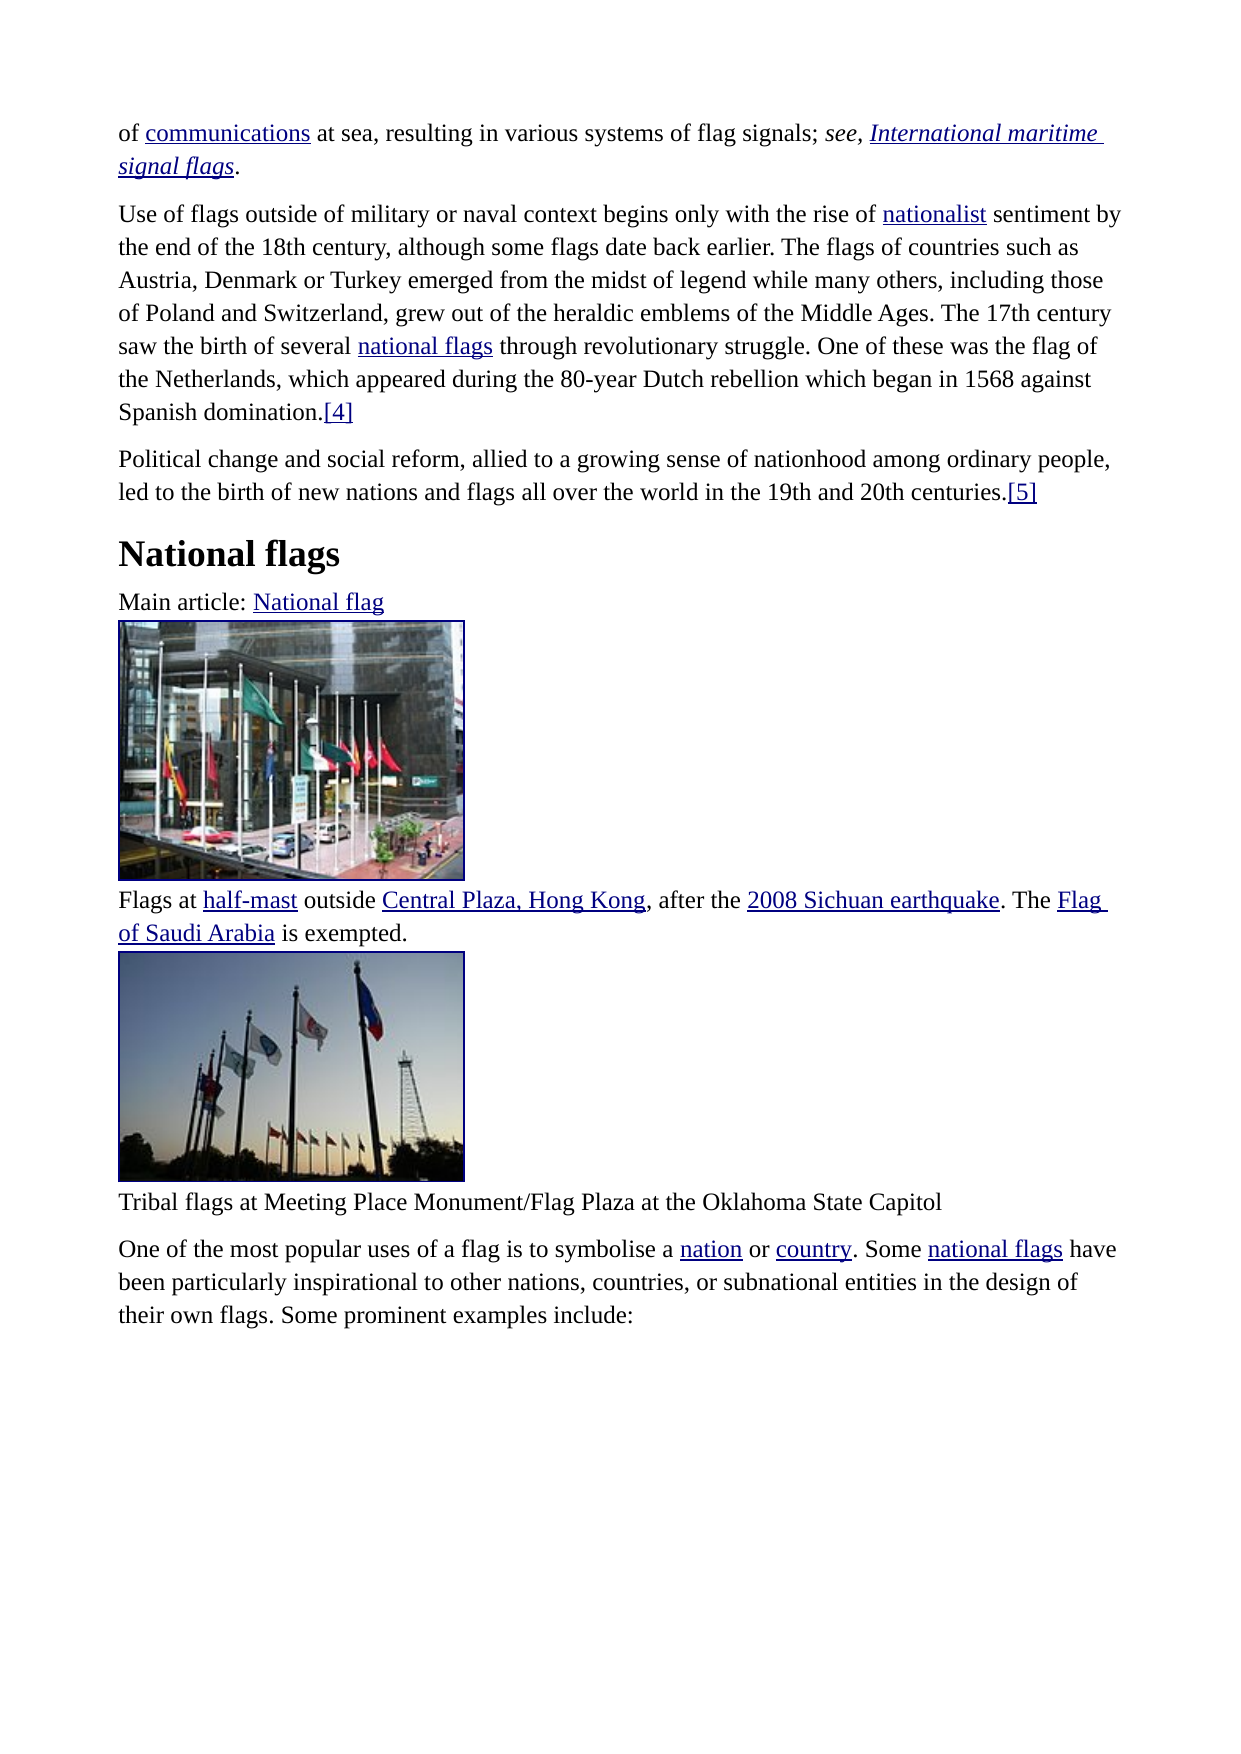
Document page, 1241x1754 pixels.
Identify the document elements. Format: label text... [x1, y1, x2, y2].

text One of the most popular uses of a flag is to symbolise a nation or country. Some national flags have been particularly inspirational to other nations, countries, or subnational entities in the design of their own flags. Some prominent examples include: [118, 1234, 1122, 1329]
picture [120, 953, 463, 1181]
picture [120, 622, 463, 879]
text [118, 118, 1122, 180]
text Main article: National flag [118, 587, 1122, 616]
text Flags at half-mast outside Central Plaza, Hong Kong, after the 2008 Sichuan earthquake. The Flag of Saudi Arabia is exempted. [118, 885, 1122, 947]
text Tribal flags at Meeting Place Monument/Flag Plaza at the Oklahoma State Capitol [118, 1187, 1122, 1216]
subtitle National flags [118, 531, 1122, 574]
text Political change and social reform, allied to a growing sense of nationhood among ordinary people, led to the birth of new nations and flags all over the world in the 19th and 20th centuries.[5] [118, 444, 1122, 506]
text Use of flags outside of military or naval context begins only with the rise of nationalist sentiment by the end of the 18th century, although some flags date back earlier. The flags of countries such as Austria, Denmark or Turkey emerged from the midst of legend while many others, including those of Poland and Switzerland, grew out of the heraldic emblems of the Middle Ages. The 17th century saw the birth of several national flags through revolutionary struggle. One of these was the flag of the Netherlands, which appeared during the 80-year Dutch rebellion which began in 1568 against Spanish domination.[4] [118, 199, 1122, 426]
